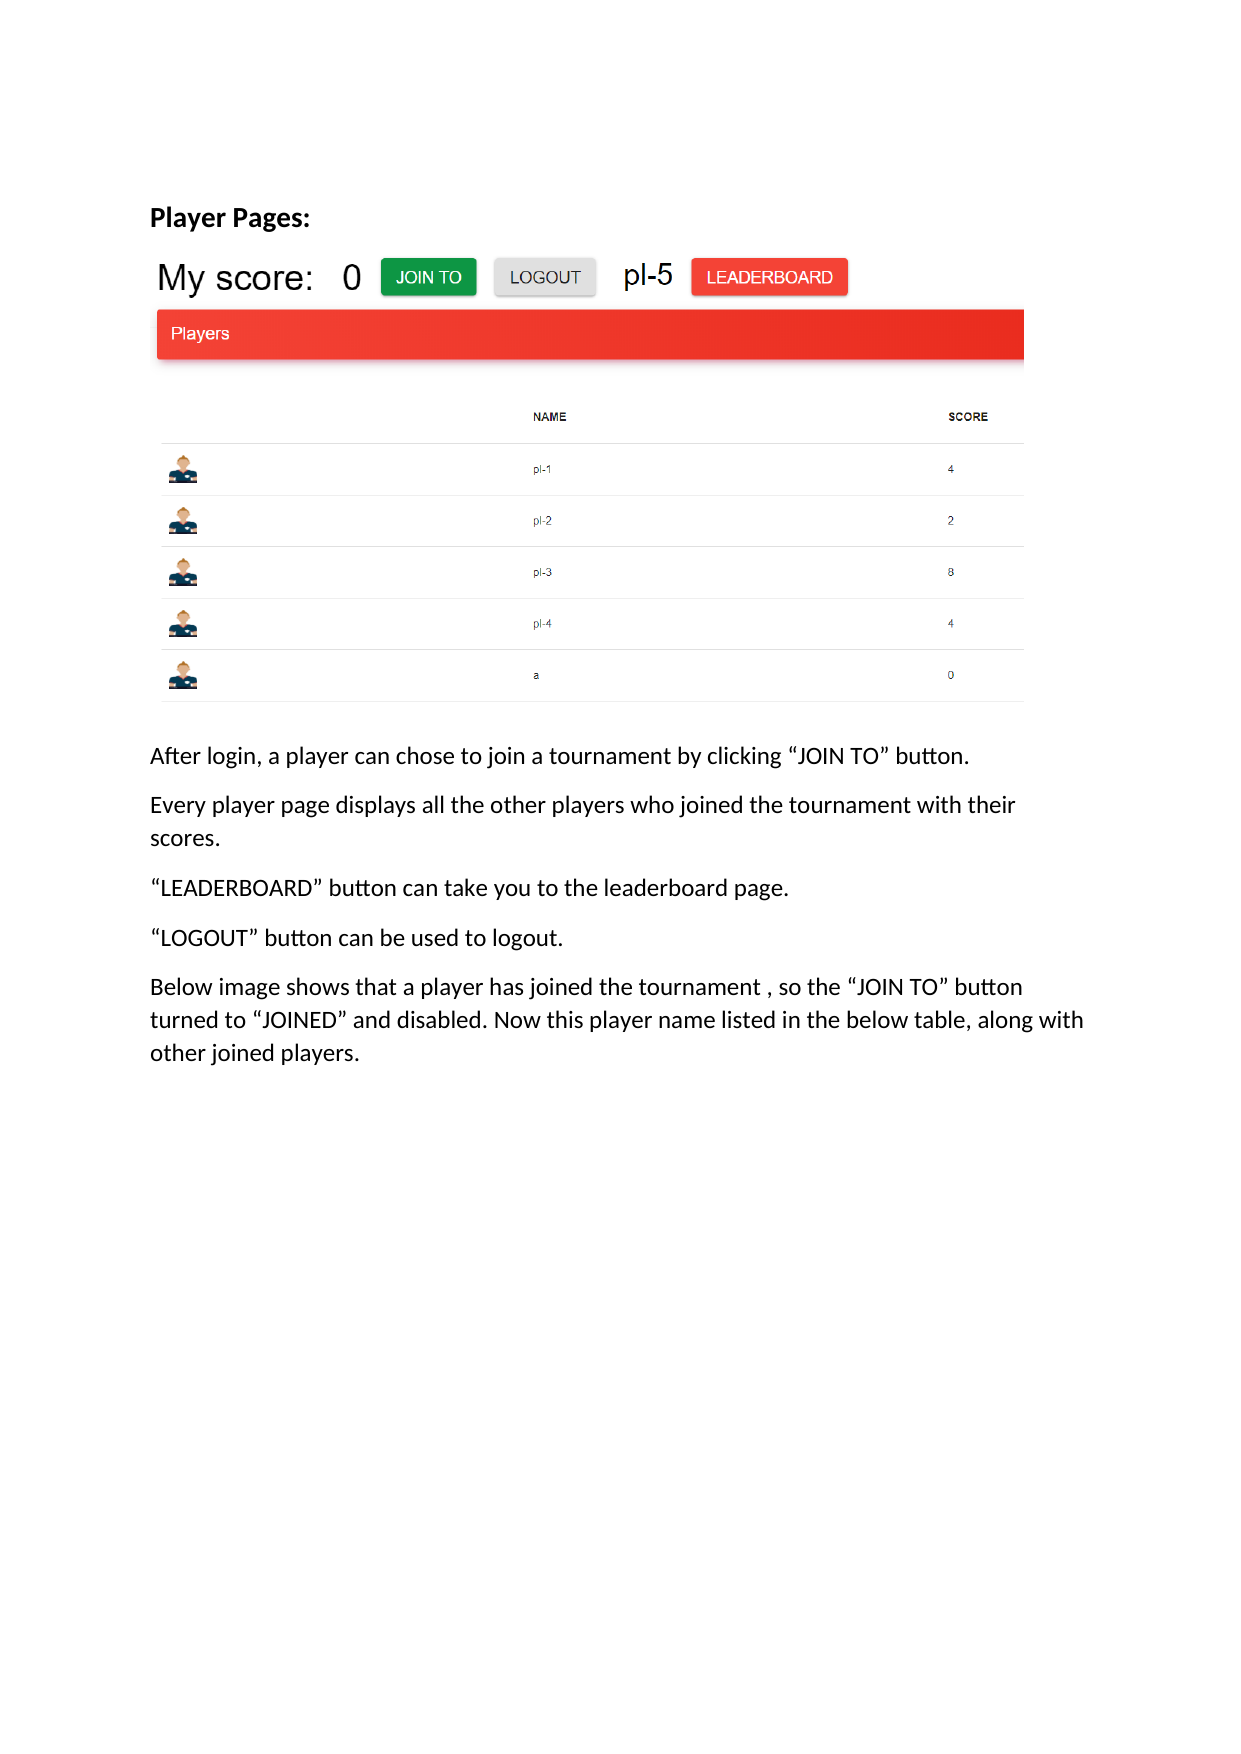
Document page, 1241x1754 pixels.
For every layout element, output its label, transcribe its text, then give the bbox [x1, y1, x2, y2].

text “LEADERBOARD” button can take you to the leaderboard page. [150, 872, 1090, 903]
text After login, a player can chose to join a tournament by clicking “JOIN TO” button. [150, 740, 1090, 771]
text Player Pages: [150, 199, 1090, 235]
text Every player page displays all the other players who joined the tournament with their scores. [150, 790, 1090, 853]
picture [150, 254, 1024, 722]
text Below image shows that a player has joined the tournament , so the “JOIN TO” button turned to “JOINED” and disabled. Now this player name listed in the below table, along with other joined players. [150, 971, 1090, 1068]
text “LOGOUT” button can be used to logout. [150, 922, 1090, 952]
